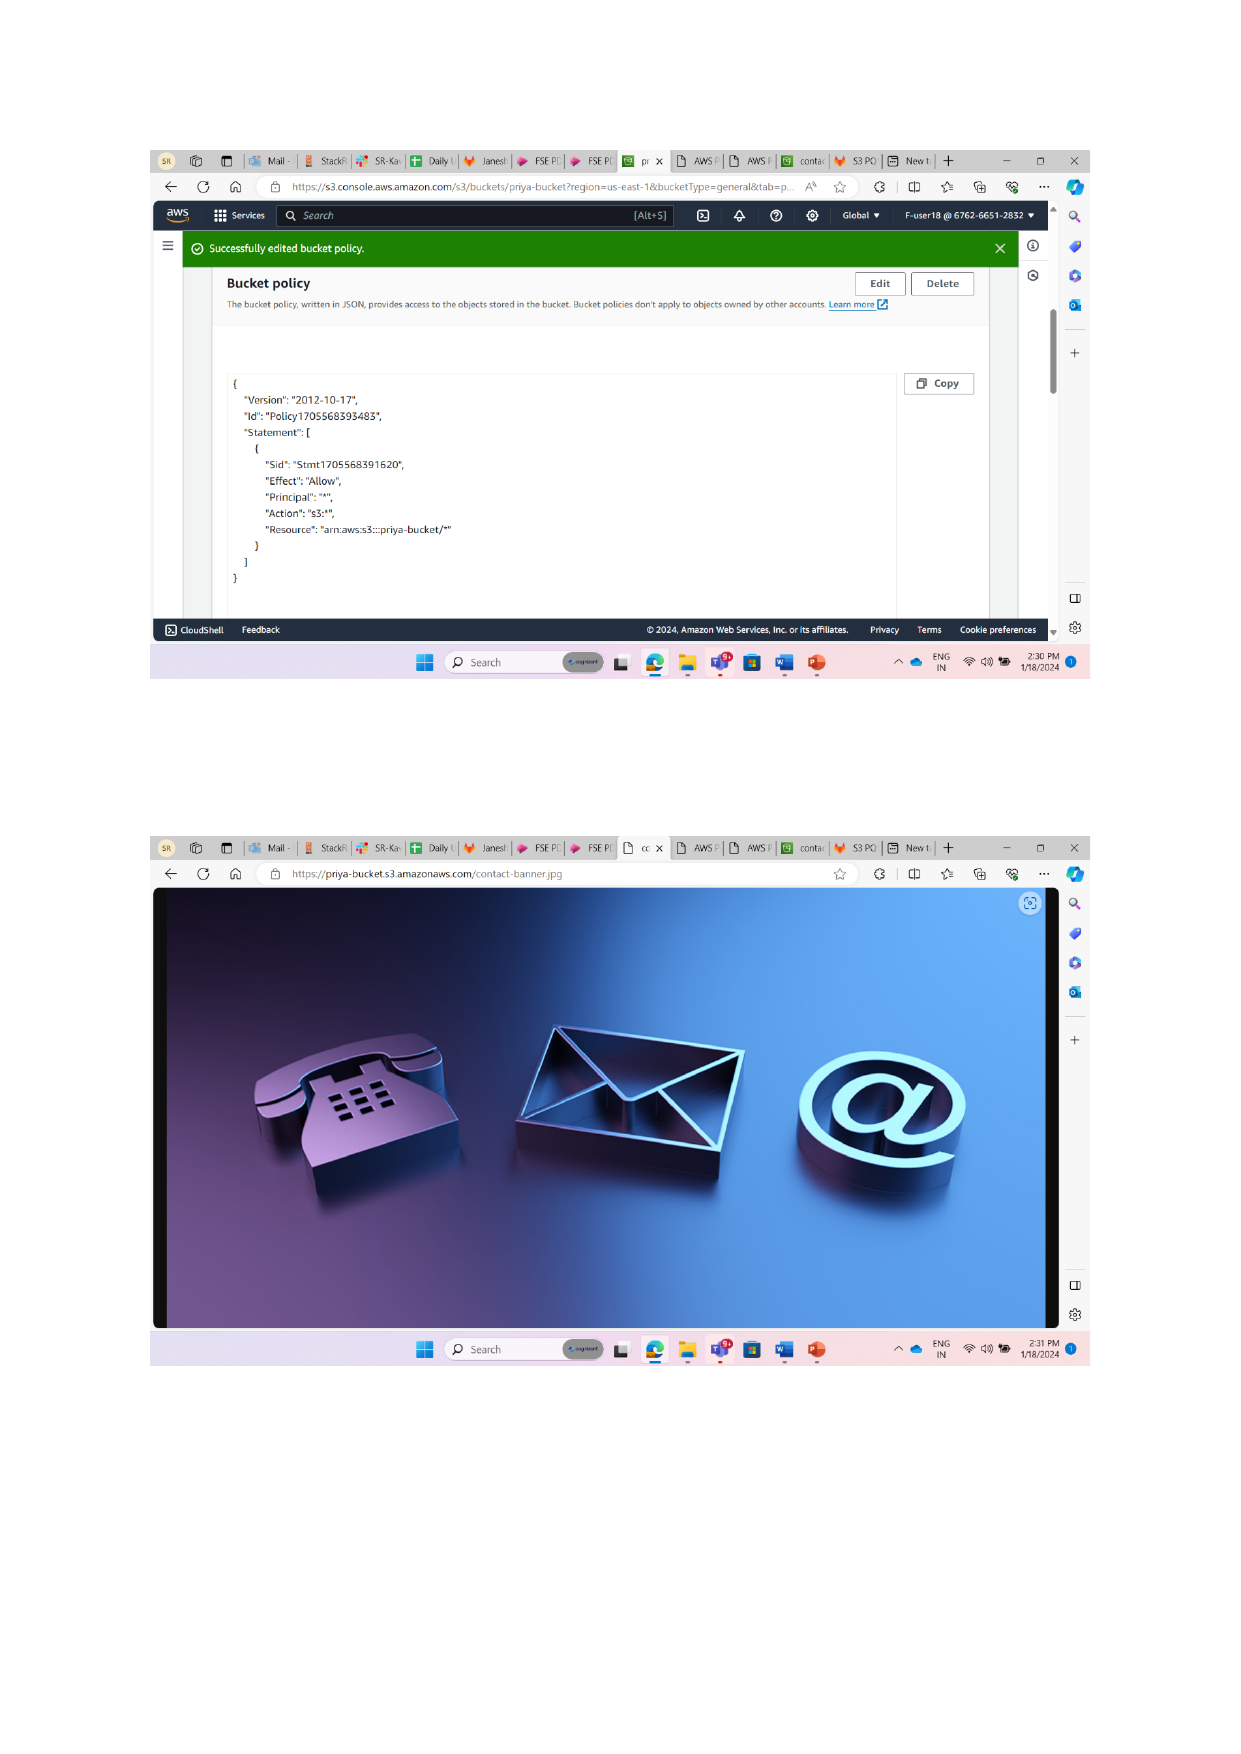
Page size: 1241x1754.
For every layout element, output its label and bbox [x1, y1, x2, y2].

picture [150, 150, 1091, 679]
picture [150, 836, 1091, 1366]
